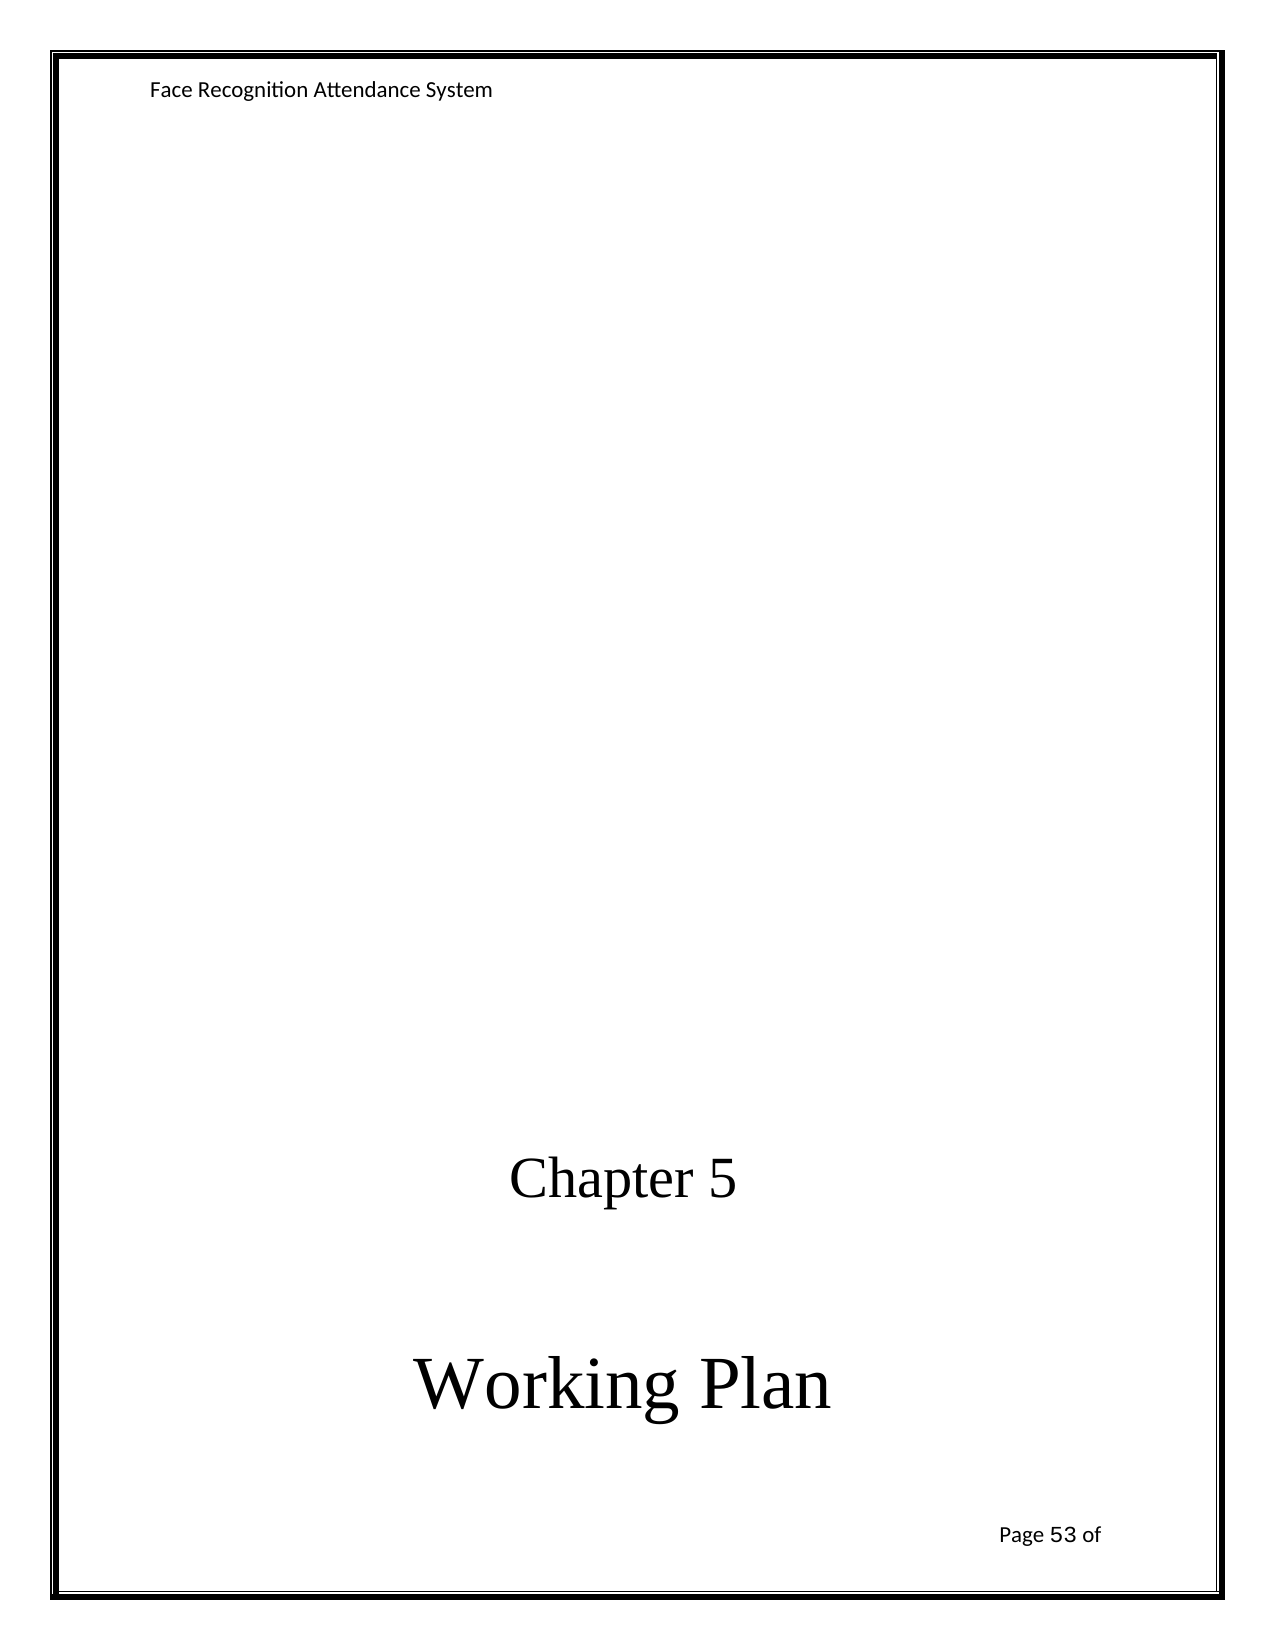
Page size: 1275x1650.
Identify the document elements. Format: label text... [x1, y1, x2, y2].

text Chapter 5 [204, 1143, 1042, 1210]
text Working Plan [204, 1338, 1042, 1424]
